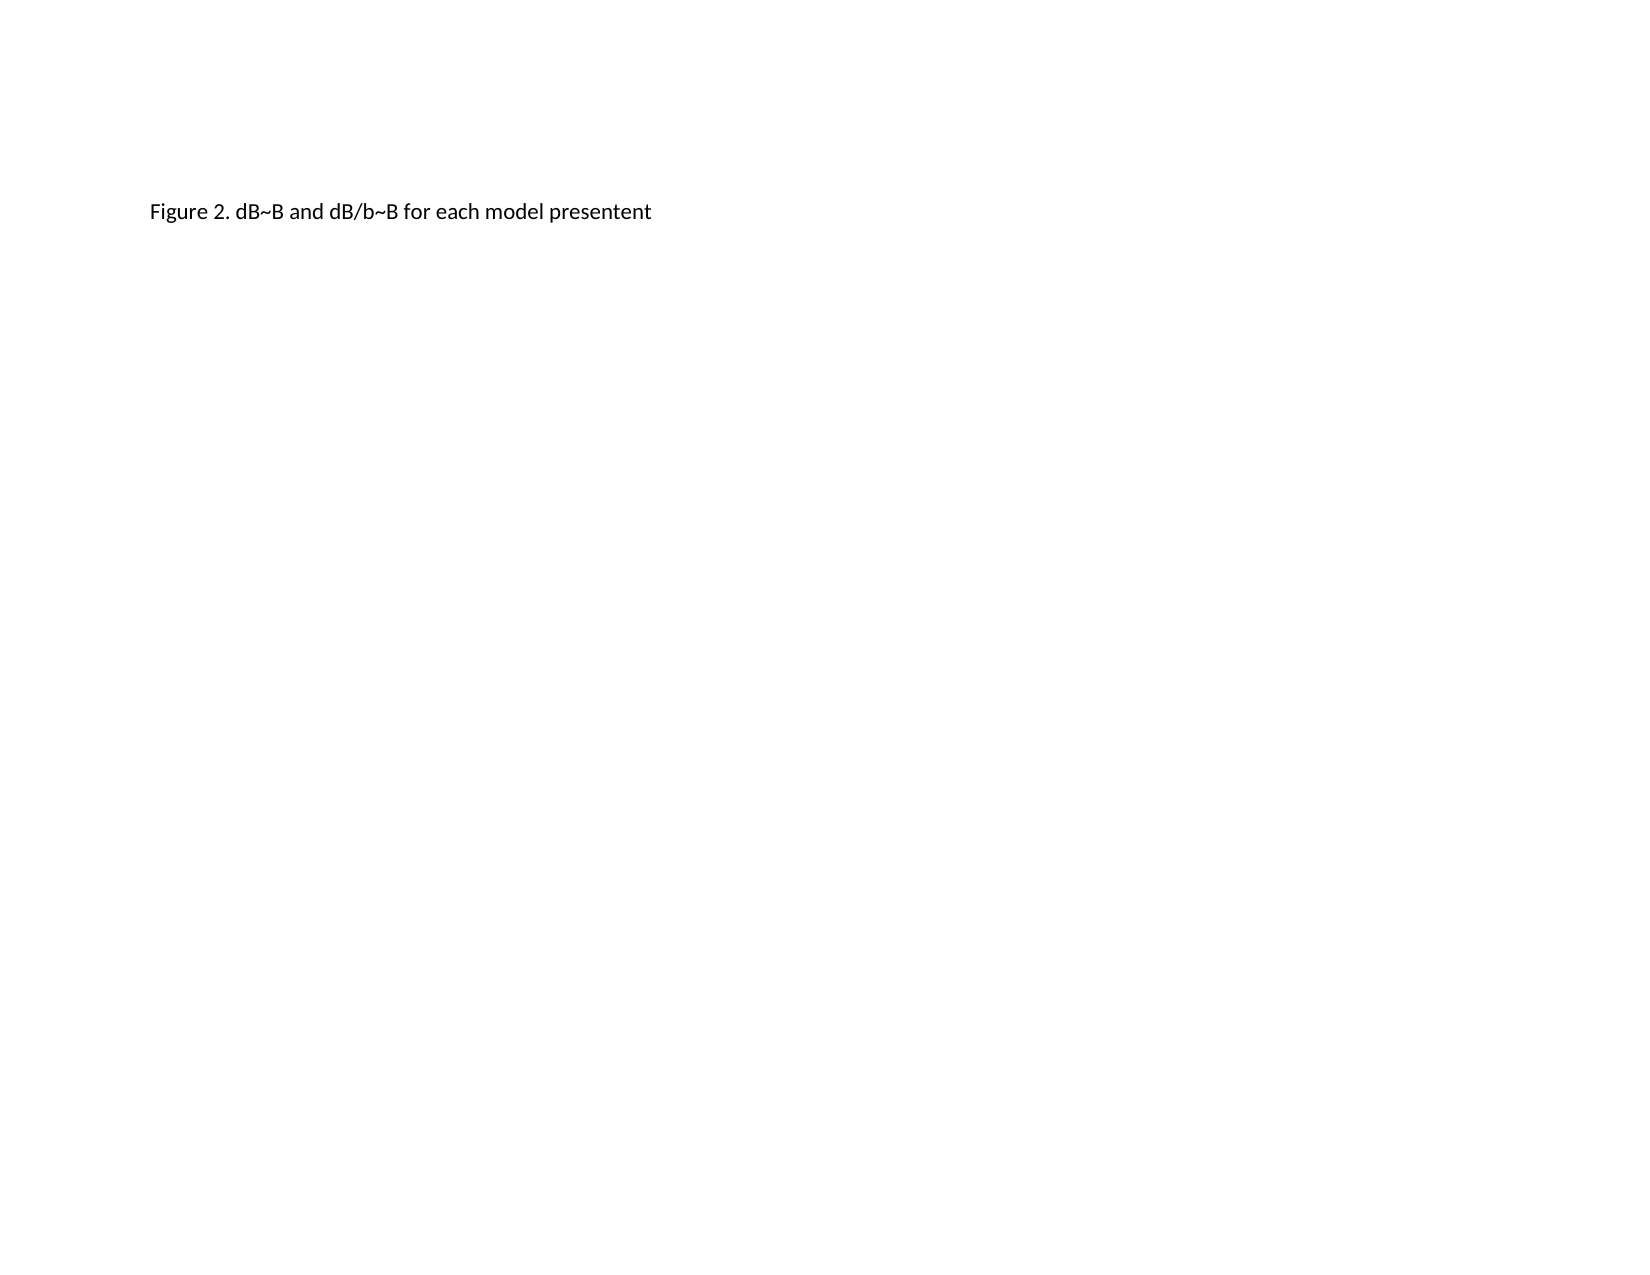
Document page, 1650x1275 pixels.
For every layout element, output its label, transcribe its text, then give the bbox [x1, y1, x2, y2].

text Figure 2. dB~B and dB/b~B for each model presentent [150, 197, 1500, 225]
